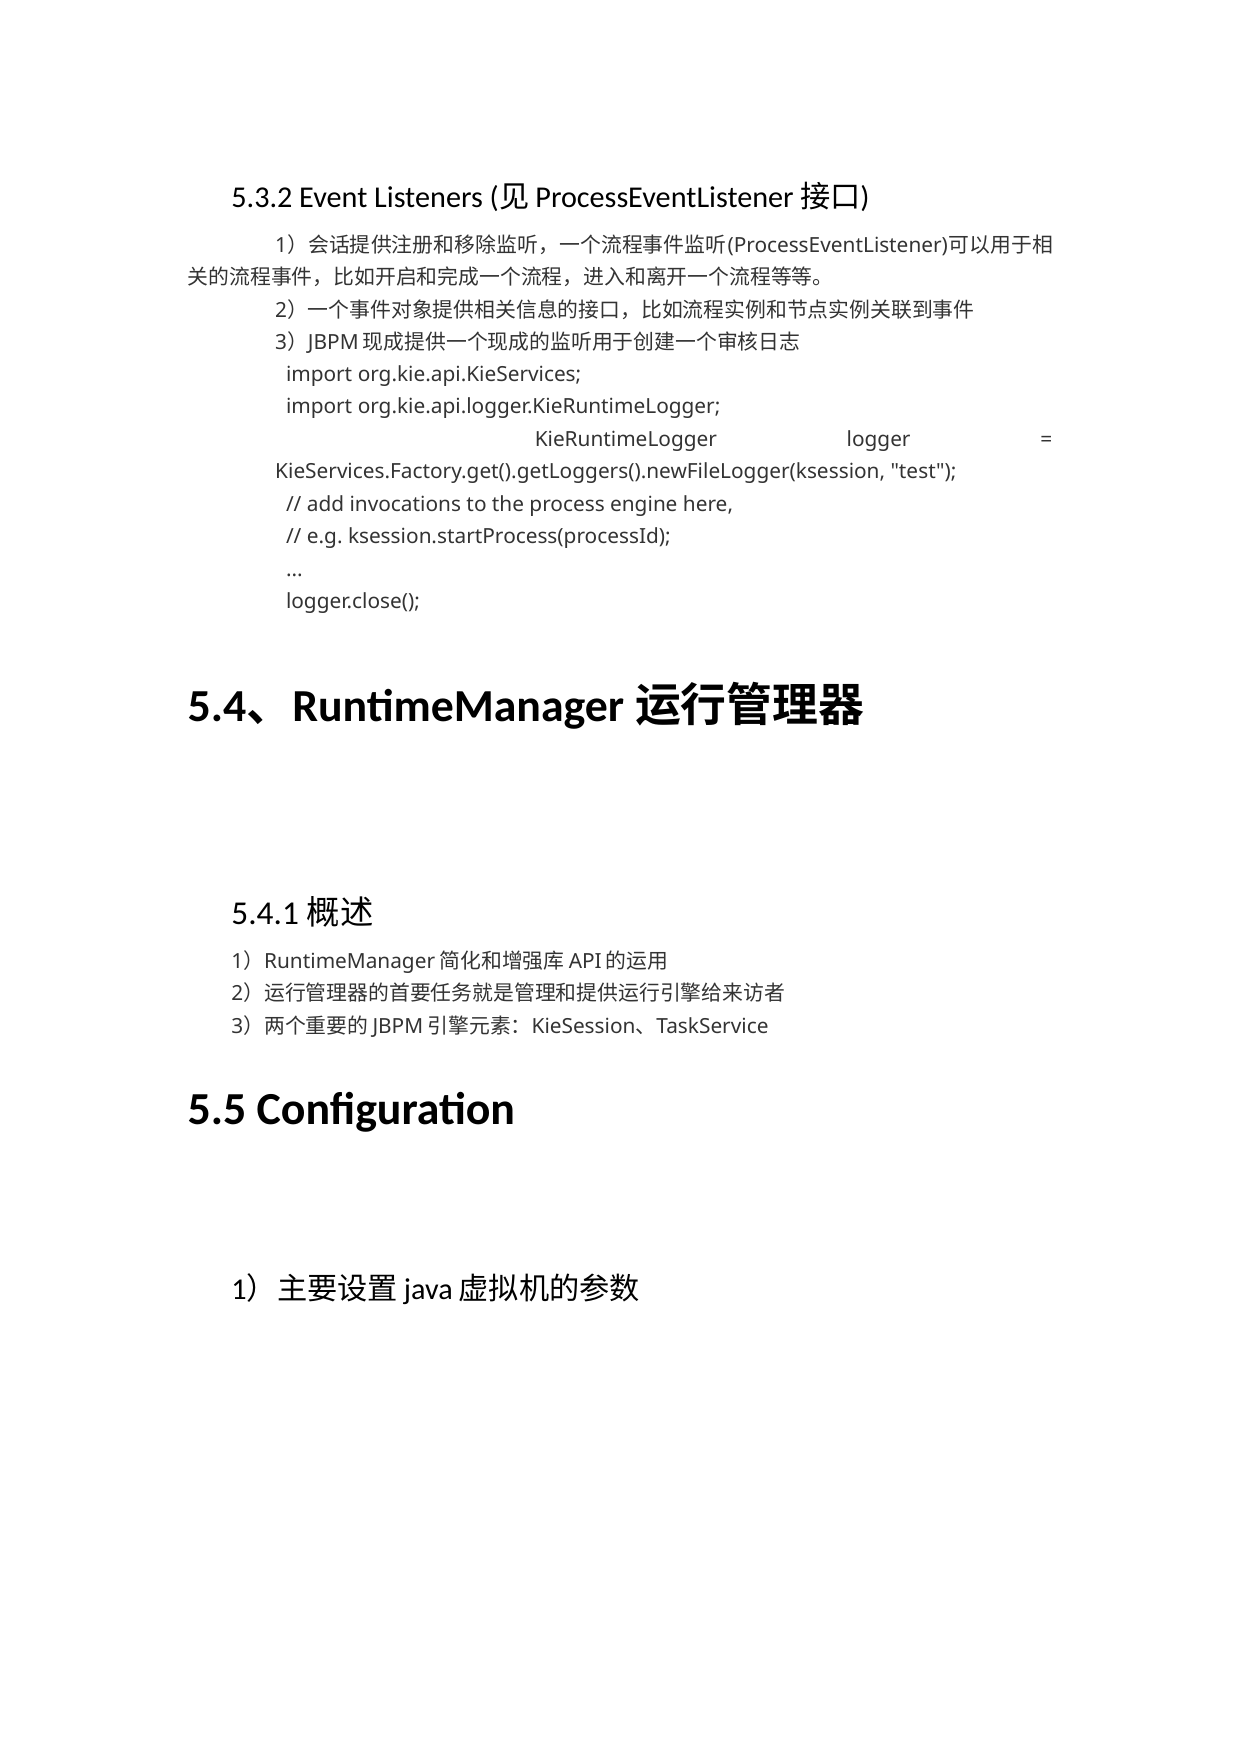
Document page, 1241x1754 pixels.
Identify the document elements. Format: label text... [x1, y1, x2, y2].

text ... [275, 552, 1053, 584]
list 主要设置java虚拟机的参数 [187, 1254, 1053, 1319]
text // e.g. ksession.startProcess(processId); [275, 519, 1053, 552]
text 2）运行管理器的首要任务就是管理和提供运行引擎给来访者 [187, 975, 1053, 1008]
text 1）会话提供注册和移除监听，一个流程事件监听(ProcessEventListener)可以用于相关的流程事件，比如开启和完成一个流程，进入和离开一个流程等等。 [187, 227, 1053, 292]
text 2）一个事件对象提供相关信息的接口，比如流程实例和节点实例关联到事件 [187, 292, 1053, 324]
text // add invocations to the process engine here, [275, 487, 1053, 519]
text 5.3.2 Event Listeners (见ProcessEventListener接口) [187, 162, 1053, 227]
text 1）RuntimeManager简化和增强库API的运用 [187, 943, 1053, 975]
text logger.close(); [275, 584, 1053, 617]
subtitle 5.4、RuntimeManager 运行管理器 [187, 652, 1053, 750]
text 3）两个重要的JBPM引擎元素：KieSession、TaskService [187, 1008, 1053, 1040]
text 5.4.1 概述 [187, 878, 1053, 943]
text KieRuntimeLogger logger = KieServices.Factory.get().getLoggers().newFileLogger(ksession, "test"); [275, 422, 1053, 487]
text import org.kie.api.logger.KieRuntimeLogger; [275, 389, 1053, 422]
text 3）JBPM现成提供一个现成的监听用于创建一个审核日志 [187, 324, 1053, 357]
text import org.kie.api.KieServices; [187, 357, 1053, 389]
subtitle 5.5 Configuration [187, 1076, 1053, 1141]
